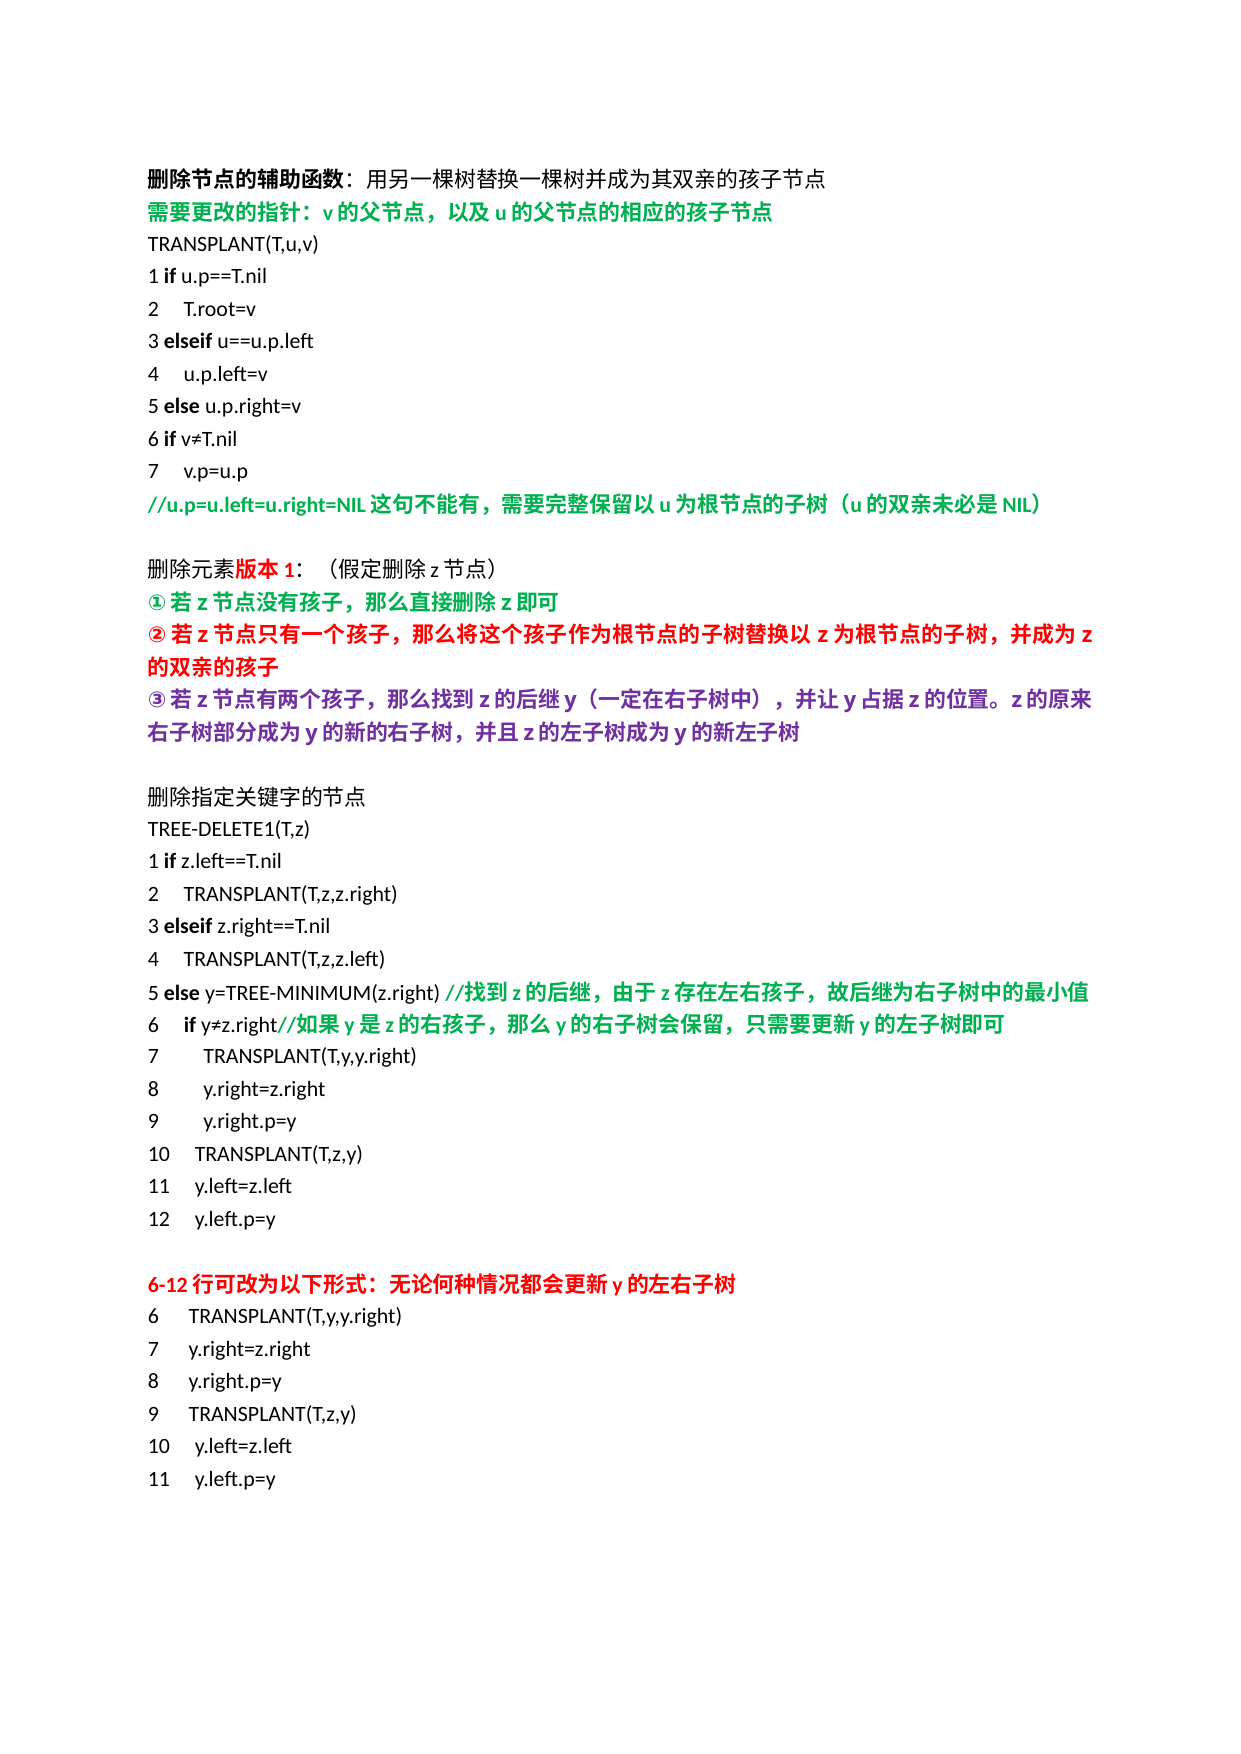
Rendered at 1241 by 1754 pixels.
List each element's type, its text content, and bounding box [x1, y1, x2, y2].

text 7 TRANSPLANT(T,y,y.right) [148, 1039, 1092, 1072]
text ②若z节点只有一个孩子，那么将这个孩子作为根节点的子树替换以z为根节点的子树，并成为z的双亲的孩子 [148, 617, 1092, 682]
text TRANSPLANT(T,u,v) [148, 227, 1092, 259]
text 4 TRANSPLANT(T,z,z.left) [148, 942, 1092, 974]
text 6 if y≠z.right//如果y是z的右孩子，那么y的右子树会保留，只需要更新y的左子树即可 [148, 1007, 1092, 1039]
text 4 u.p.left=v [148, 357, 1092, 389]
text //u.p=u.left=u.right=NIL这句不能有，需要完整保留以u为根节点的子树（u的双亲未必是NIL） [148, 487, 1092, 519]
text 9 TRANSPLANT(T,z,y) [148, 1397, 1092, 1429]
text 删除节点的辅助函数：用另一棵树替换一棵树并成为其双亲的孩子节点 [148, 162, 1092, 194]
text 3 elseif u==u.p.left [148, 324, 1092, 357]
text 10 y.left=z.left [148, 1429, 1092, 1462]
text 6 if v≠T.nil [148, 422, 1092, 454]
text 12 y.left.p=y [148, 1202, 1092, 1234]
text 11 y.left.p=y [148, 1462, 1092, 1494]
text 9 y.right.p=y [148, 1104, 1092, 1137]
text 2 T.root=v [148, 292, 1092, 324]
text 10 TRANSPLANT(T,z,y) [148, 1137, 1092, 1169]
text 删除指定关键字的节点 [148, 779, 1092, 812]
text 11 y.left=z.left [148, 1169, 1092, 1202]
text TREE-DELETE1(T,z) [148, 812, 1092, 844]
text 6 TRANSPLANT(T,y,y.right) [148, 1299, 1092, 1332]
text 5 else y=TREE-MINIMUM(z.right) //找到z的后继，由于z存在左右孩子，故后继为右子树中的最小值 [148, 974, 1092, 1007]
text 8 y.right.p=y [148, 1364, 1092, 1397]
text 6-12行可改为以下形式：无论何种情况都会更新y的左右子树 [148, 1267, 1092, 1299]
text 3 elseif z.right==T.nil [148, 909, 1092, 942]
text 2 TRANSPLANT(T,z,z.right) [148, 877, 1092, 909]
text ③若z节点有两个孩子，那么找到z的后继y（一定在右子树中），并让y占据z的位置。z的原来右子树部分成为y的新的右子树，并且z的左子树成为y的新左子树 [148, 682, 1092, 747]
text 1 if u.p==T.nil [148, 259, 1092, 292]
text 删除元素版本1：（假定删除z节点） [148, 552, 1092, 584]
text 7 y.right=z.right [148, 1332, 1092, 1364]
text ①若z节点没有孩子，那么直接删除z即可 [148, 584, 1092, 617]
text 需要更改的指针：v的父节点，以及u的父节点的相应的孩子节点 [148, 194, 1092, 227]
text 8 y.right=z.right [148, 1072, 1092, 1104]
text 5 else u.p.right=v [148, 389, 1092, 422]
text 7 v.p=u.p [148, 454, 1092, 487]
text 1 if z.left==T.nil [148, 844, 1092, 877]
